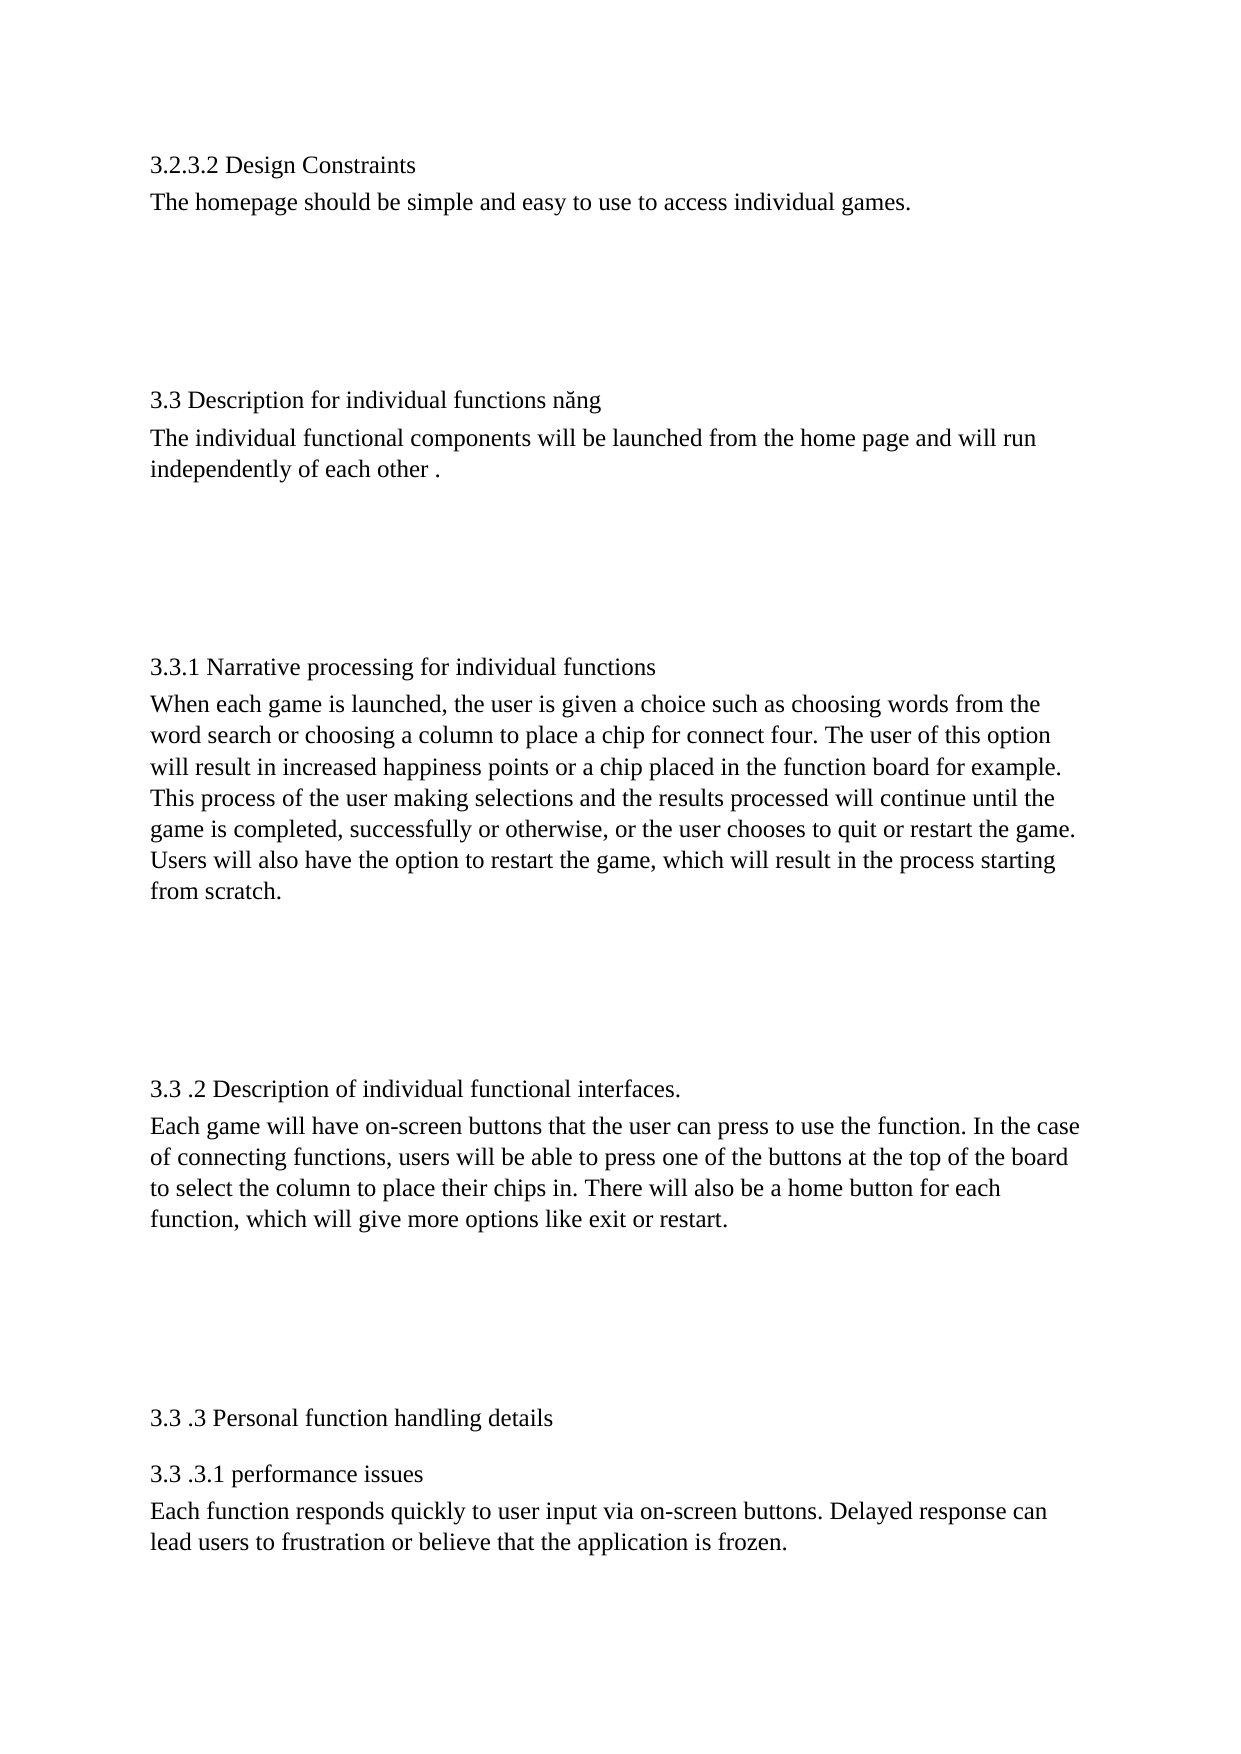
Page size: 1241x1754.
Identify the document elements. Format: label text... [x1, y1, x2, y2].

text The homepage should be simple and easy to use to access individual games. [150, 187, 1090, 216]
subtitle 3.3 .2 Description of individual functional interfaces. [150, 1074, 1090, 1103]
text Each function responds quickly to user input via on-screen buttons. Delayed response can lead users to frustration or believe that the application is frozen. [150, 1496, 1090, 1556]
text The individual functional components will be launched from the home page and will run independently of each other . [150, 423, 1090, 483]
text Each game will have on-screen buttons that the user can press to use the function. In the case of connecting functions, users will be able to press one of the buttons at the top of the board to select the column to place their chips in. There will also be a home button for each function, which will give more options like exit or restart. [150, 1111, 1090, 1233]
subtitle 3.3.1 Narrative processing for individual functions [150, 652, 1090, 681]
text When each game is launched, the user is given a choice such as choosing words from the word search or choosing a column to place a chip for connect four. The user of this option will result in increased happiness points or a chip placed in the function board for example. This process of the user making selections and the results processed will continue until the game is completed, successfully or otherwise, or the user chooses to quit or restart the game. Users will also have the option to restart the game, which will result in the process starting from scratch. [150, 689, 1090, 904]
subtitle 3.3 .3 Personal function handling details [150, 1403, 1090, 1432]
subtitle 3.3 Description for individual functions năng [150, 386, 1090, 414]
subtitle 3.2.3.2 Design Constraints [150, 150, 1090, 179]
subtitle 3.3 .3.1 performance issues [150, 1459, 1090, 1488]
